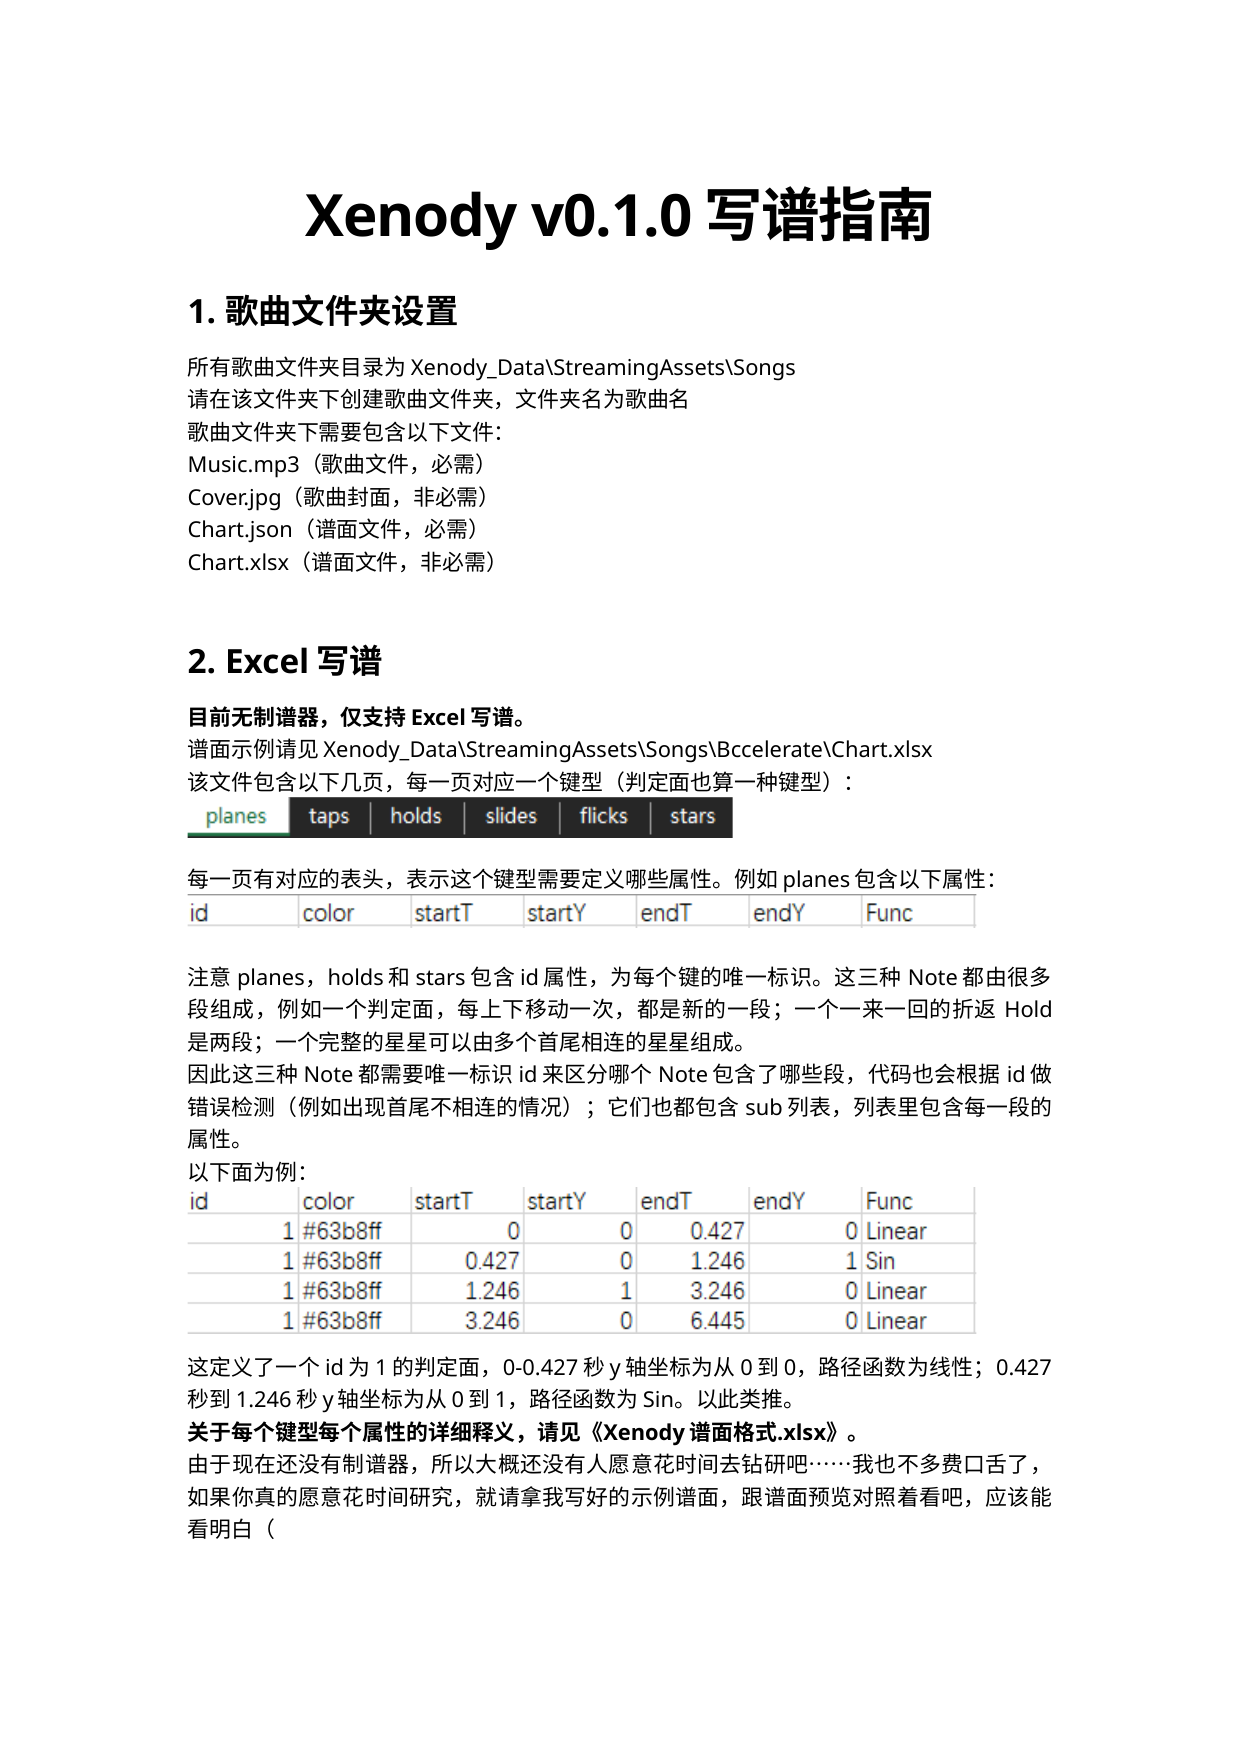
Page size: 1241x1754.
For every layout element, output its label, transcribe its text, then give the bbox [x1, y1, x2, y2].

text 谱面示例请见Xenody_Data\StreamingAssets\Songs\Bccelerate\Chart.xlsx [187, 732, 1053, 764]
text 关于每个键型每个属性的详细释义，请见《Xenody谱面格式.xlsx》。 [187, 1414, 1053, 1447]
picture [187, 1187, 977, 1334]
text Cover.jpg（歌曲封面，非必需） [187, 479, 1053, 512]
subtitle 歌曲文件夹设置 [187, 276, 1053, 341]
text Music.mp3（歌曲文件，必需） [187, 447, 1053, 479]
text 该文件包含以下几页，每一页对应一个键型（判定面也算一种键型）： [187, 764, 1053, 797]
subtitle Excel写谱 [187, 626, 1053, 691]
text Chart.json（谱面文件，必需） [187, 512, 1053, 544]
text 这定义了一个id为1的判定面，0-0.427秒y轴坐标为从0到0，路径函数为线性；0.427秒到1.246秒y轴坐标为从0到1，路径函数为Sin。以此类推。 [187, 1349, 1053, 1414]
text 以下面为例： [187, 1154, 1053, 1187]
text Chart.xlsx（谱面文件，非必需） [187, 544, 1053, 577]
text 歌曲文件夹下需要包含以下文件： [187, 414, 1053, 447]
text 所有歌曲文件夹目录为Xenody_Data\StreamingAssets\Songs [187, 349, 1053, 382]
text 请在该文件夹下创建歌曲文件夹，文件夹名为歌曲名 [187, 382, 1053, 414]
text 因此这三种Note都需要唯一标识id来区分哪个Note包含了哪些段，代码也会根据id做错误检测（例如出现首尾不相连的情况）；它们也都包含sub列表，列表里包含每一段的属性。 [187, 1057, 1053, 1154]
title Xenody v0.1.0写谱指南 [187, 162, 1053, 259]
text 注意planes，holds和stars包含id属性，为每个键的唯一标识。这三种Note都由很多段组成，例如一个判定面，每上下移动一次，都是新的一段；一个一来一回的折返Hold是两段；一个完整的星星可以由多个首尾相连的星星组成。 [187, 959, 1053, 1057]
picture [187, 797, 733, 838]
text 由于现在还没有制谱器，所以大概还没有人愿意花时间去钻研吧……我也不多费口舌了，如果你真的愿意花时间研究，就请拿我写好的示例谱面，跟谱面预览对照着看吧，应该能看明白（ [187, 1447, 1053, 1544]
text 每一页有对应的表头，表示这个键型需要定义哪些属性。例如planes包含以下属性： [187, 862, 1053, 894]
text 目前无制谱器，仅支持Excel写谱。 [187, 699, 1053, 732]
picture [187, 894, 977, 928]
